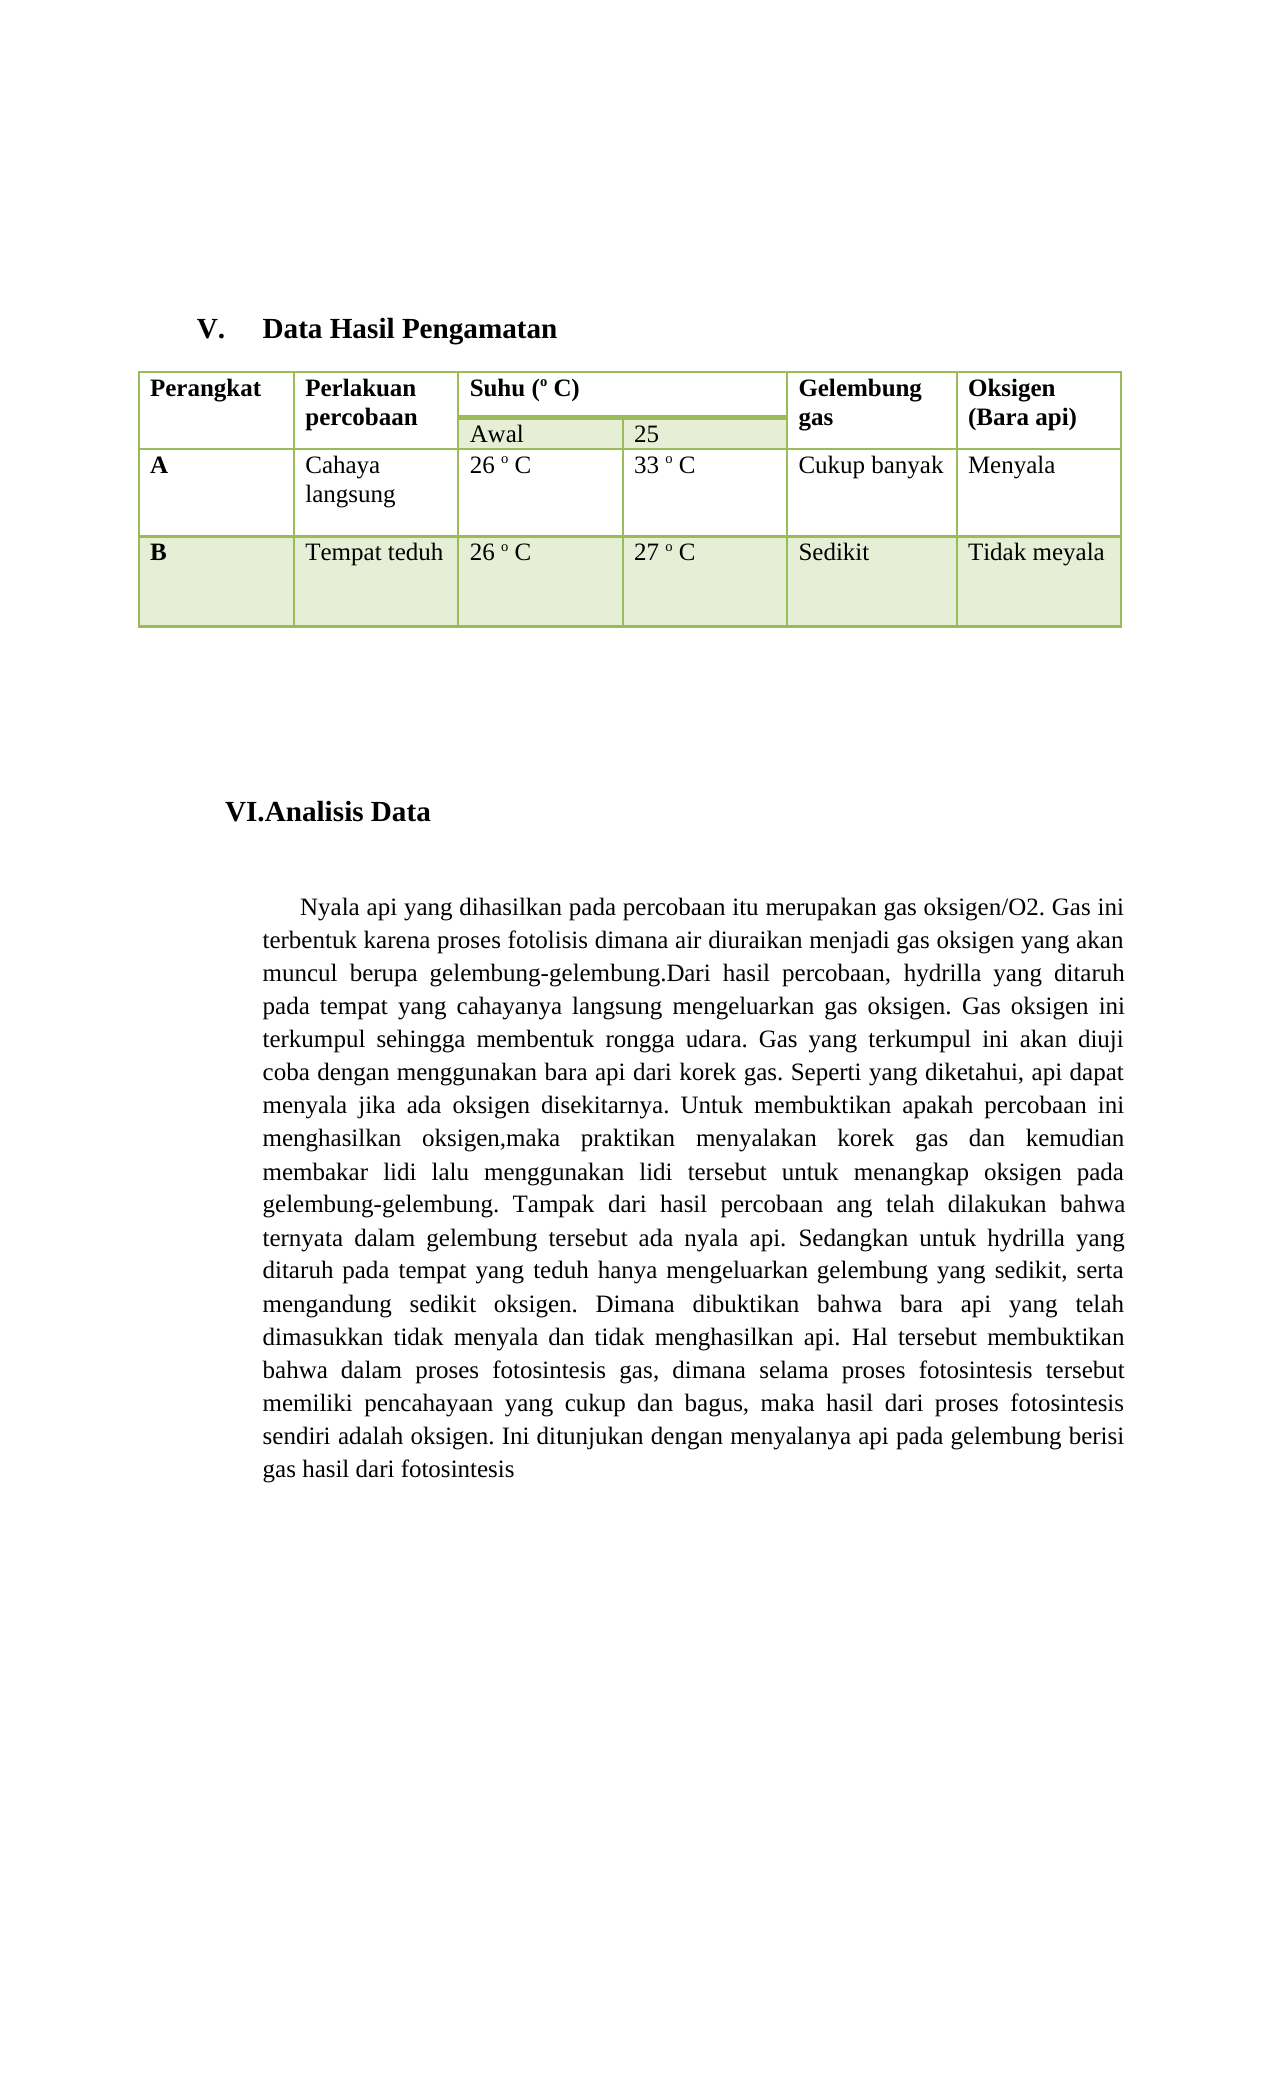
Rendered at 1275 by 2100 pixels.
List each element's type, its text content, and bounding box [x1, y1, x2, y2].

table_cell 26 o C [459, 538, 622, 625]
text VI.Analisis Data [150, 794, 1125, 828]
table_header Suhu (o C) [459, 373, 786, 415]
table_cell A [140, 450, 293, 535]
table_header Perangkat [140, 373, 293, 448]
list Data Hasil Pengamatan [225, 312, 1125, 345]
table_cell 27 o C [624, 538, 786, 625]
table_cell Cukup banyak [788, 450, 956, 535]
list Nyala api yang dihasilkan pada percobaan itu merupakan gas oksigen/O2. Gas ini terbentuk karena proses fotolisis dimana air diuraikan menjadi gas oksigen yang akan muncul berupa gelembung-gelembung.Dari hasil percobaan, hydrilla yang ditaruh pada tempat yang cahayanya langsung mengeluarkan gas oksigen. Gas oksigen ini terkumpul sehingga membentuk rongga udara. Gas yang terkumpul ini akan diuji coba dengan menggunakan bara api dari korek gas. Seperti yang diketahui, api dapat menyala jika ada oksigen disekitarnya. Untuk membuktikan apakah percobaan ini menghasilkan oksigen,maka praktikan menyalakan korek gas dan kemudian membakar lidi lalu menggunakan lidi tersebut untuk menangkap oksigen pada gelembung-gelembung. Tampak dari hasil percobaan ang telah dilakukan bahwa ternyata dalam gelembung tersebut ada nyala api. Sedangkan untuk hydrilla yang ditaruh pada tempat yang teduh hanya mengeluarkan gelembung yang sedikit, serta mengandung sedikit oksigen. Dimana dibuktikan bahwa bara api yang telah dimasukkan tidak menyala dan tidak menghasilkan api. Hal tersebut membuktikan bahwa dalam proses fotosintesis gas, dimana selama proses fotosintesis tersebut memiliki pencahayaan yang cukup dan bagus, maka hasil dari proses fotosintesis sendiri adalah oksigen. Ini ditunjukan dengan menyalanya api pada gelembung berisi gas hasil dari fotosintesis [262, 892, 1125, 1482]
table_cell Cahaya langsung [295, 450, 457, 535]
table_cell 25 [624, 420, 786, 448]
table_cell Awal [459, 420, 622, 448]
table_cell 26 o C [459, 450, 622, 535]
table_header Gelembung gas [788, 373, 956, 448]
table_cell Tidak meyala [958, 538, 1120, 625]
table_cell 33 o C [624, 450, 786, 535]
table_cell B [140, 538, 293, 625]
table_cell Tempat teduh [295, 538, 457, 625]
table_header Perlakuan percobaan [295, 373, 457, 448]
table_header Oksigen (Bara api) [958, 373, 1120, 448]
table_cell Menyala [958, 450, 1120, 535]
table_cell Sedikit [788, 538, 956, 625]
